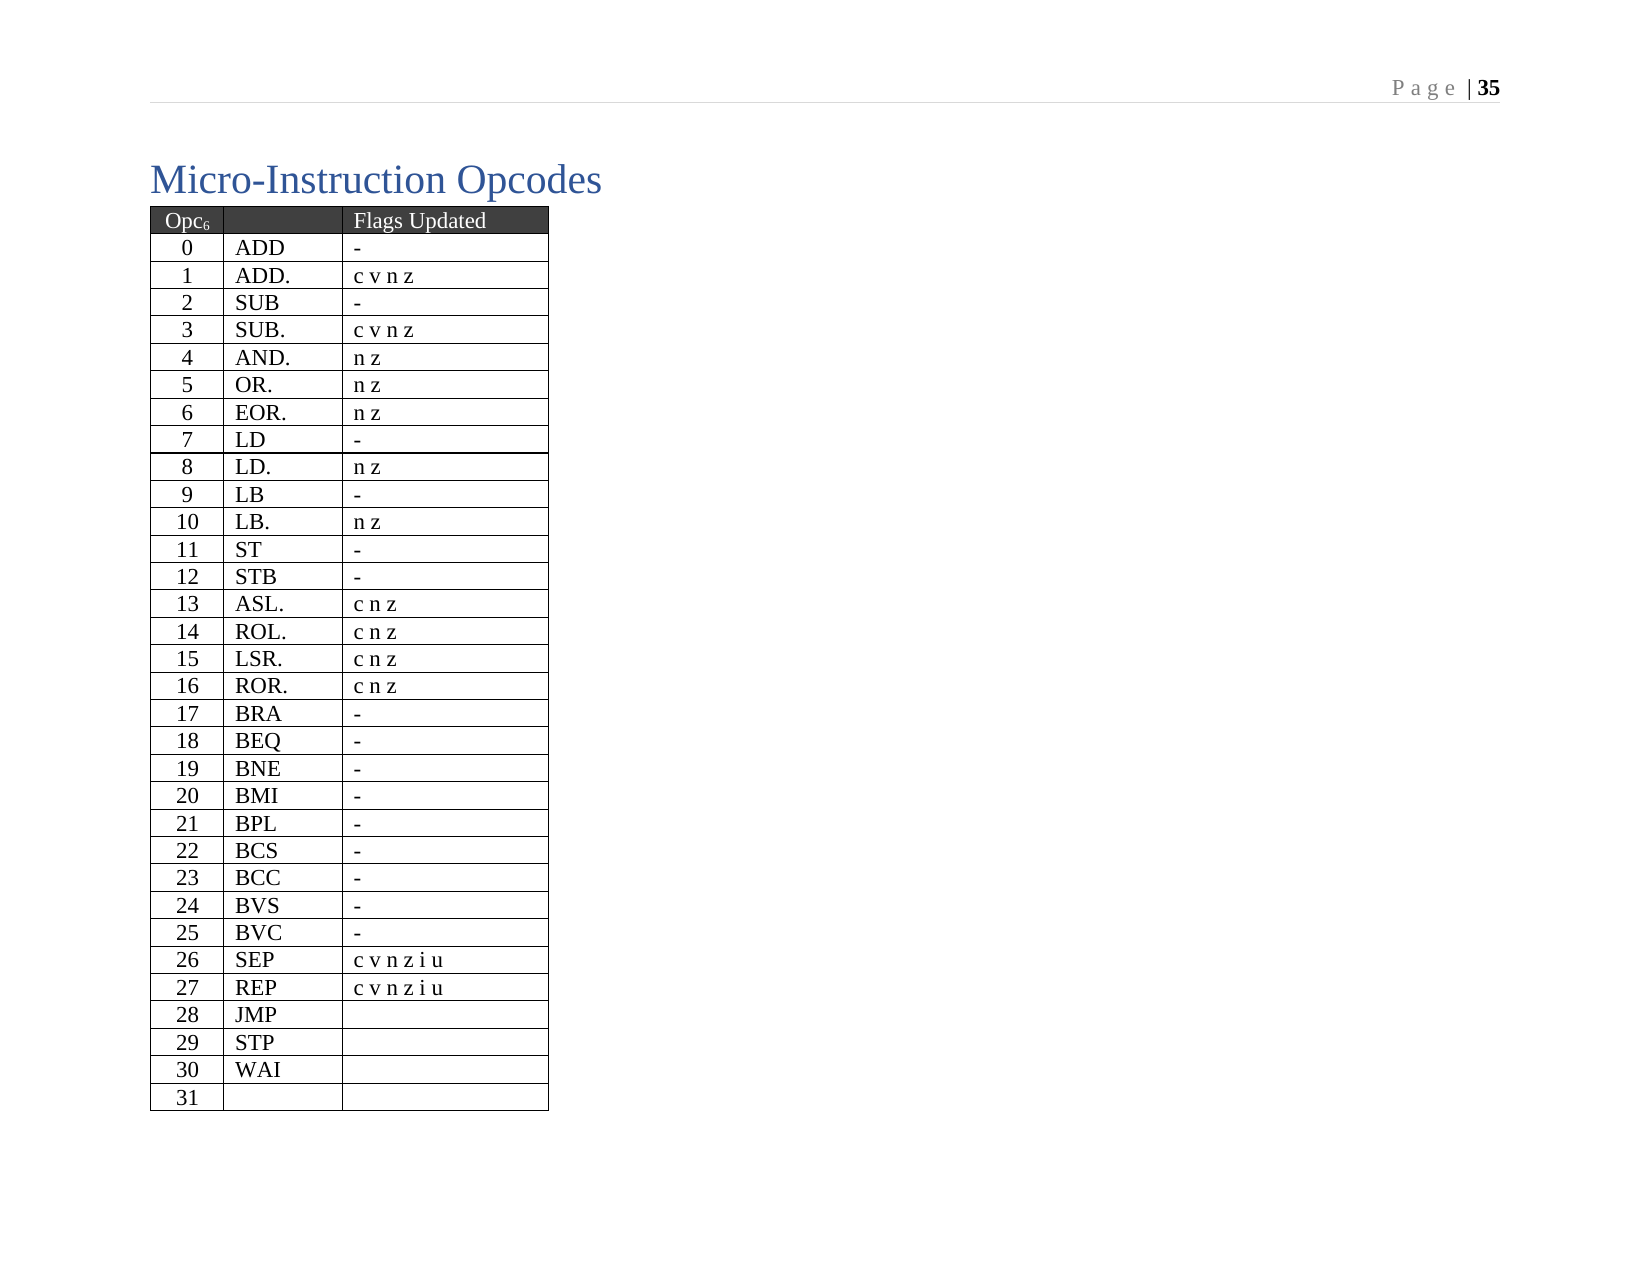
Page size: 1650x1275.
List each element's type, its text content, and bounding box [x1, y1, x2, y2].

table_cell 9 [151, 481, 223, 507]
table_cell - [343, 782, 548, 808]
table_cell ADD [224, 234, 342, 261]
table_cell 7 [151, 426, 223, 452]
table_header Opc6 [151, 207, 223, 233]
table_cell - [343, 837, 548, 863]
table_cell [343, 1084, 548, 1110]
table_cell - [343, 289, 548, 315]
table_cell LD [224, 426, 342, 452]
table_cell 16 [151, 673, 223, 699]
table_cell 1 [151, 262, 223, 288]
table_cell 29 [151, 1029, 223, 1055]
table_cell c v n z [343, 316, 548, 343]
subtitle Micro-Instruction Opcodes [150, 154, 1500, 202]
table_cell ROL. [224, 618, 342, 644]
table_cell - [343, 864, 548, 891]
table_cell BMI [224, 782, 342, 808]
table_cell n z [343, 508, 548, 534]
table_cell c v n z i u [343, 947, 548, 973]
table_cell BPL [224, 810, 342, 836]
table_cell OR. [224, 371, 342, 398]
table_cell STP [224, 1029, 342, 1055]
table_cell - [343, 919, 548, 946]
table_cell 3 [151, 316, 223, 343]
table_cell - [343, 563, 548, 589]
table_header [224, 207, 342, 233]
table_cell - [343, 426, 548, 452]
table_cell ADD. [224, 262, 342, 288]
table_cell SEP [224, 947, 342, 973]
table_cell 6 [151, 399, 223, 425]
table_cell 13 [151, 590, 223, 617]
table_cell 24 [151, 892, 223, 918]
table_cell c v n z i u [343, 974, 548, 1000]
table_cell REP [224, 974, 342, 1000]
table_cell [224, 1084, 342, 1110]
table_cell JMP [224, 1001, 342, 1028]
table_cell 5 [151, 371, 223, 398]
table_cell BVS [224, 892, 342, 918]
table_cell 12 [151, 563, 223, 589]
table_cell c n z [343, 618, 548, 644]
table_cell BNE [224, 755, 342, 781]
table_cell LD. [224, 454, 342, 480]
table_cell STB [224, 563, 342, 589]
table_cell SUB [224, 289, 342, 315]
table_cell 19 [151, 755, 223, 781]
table_cell AND. [224, 344, 342, 370]
table_cell 23 [151, 864, 223, 891]
table_cell c v n z [343, 262, 548, 288]
table_cell c n z [343, 673, 548, 699]
table_cell 18 [151, 727, 223, 754]
table_cell n z [343, 454, 548, 480]
table_cell ROR. [224, 673, 342, 699]
table_cell 28 [151, 1001, 223, 1028]
table_cell n z [343, 399, 548, 425]
table_cell 31 [151, 1084, 223, 1110]
table_cell 30 [151, 1056, 223, 1082]
table_cell BRA [224, 700, 342, 726]
table_cell LB [224, 481, 342, 507]
table_cell c n z [343, 645, 548, 672]
table_cell - [343, 536, 548, 562]
table_cell 15 [151, 645, 223, 672]
table_cell n z [343, 344, 548, 370]
table_cell 2 [151, 289, 223, 315]
table_header Flags Updated [343, 207, 548, 233]
table_cell 20 [151, 782, 223, 808]
table_cell 25 [151, 919, 223, 946]
table_cell [343, 1029, 548, 1055]
table_cell BCS [224, 837, 342, 863]
table_cell - [343, 727, 548, 754]
table_cell 17 [151, 700, 223, 726]
table_cell ASL. [224, 590, 342, 617]
table_cell 8 [151, 454, 223, 480]
table_cell 4 [151, 344, 223, 370]
table_cell 22 [151, 837, 223, 863]
table_cell - [343, 892, 548, 918]
table_cell - [343, 700, 548, 726]
table_cell WAI [224, 1056, 342, 1082]
table_cell BCC [224, 864, 342, 891]
table_cell BEQ [224, 727, 342, 754]
table_cell 10 [151, 508, 223, 534]
table_cell - [343, 234, 548, 261]
table_cell 11 [151, 536, 223, 562]
table_cell - [343, 810, 548, 836]
table_cell LSR. [224, 645, 342, 672]
table_cell - [343, 481, 548, 507]
table_cell - [343, 755, 548, 781]
table_cell BVC [224, 919, 342, 946]
table_cell 0 [151, 234, 223, 261]
table_cell 21 [151, 810, 223, 836]
table_cell [343, 1001, 548, 1028]
table_cell ST [224, 536, 342, 562]
table_cell EOR. [224, 399, 342, 425]
table_cell [343, 1056, 548, 1082]
table_cell c n z [343, 590, 548, 617]
table_cell 14 [151, 618, 223, 644]
table_cell LB. [224, 508, 342, 534]
table_cell SUB. [224, 316, 342, 343]
table_cell n z [343, 371, 548, 398]
table_cell 27 [151, 974, 223, 1000]
table_cell 26 [151, 947, 223, 973]
